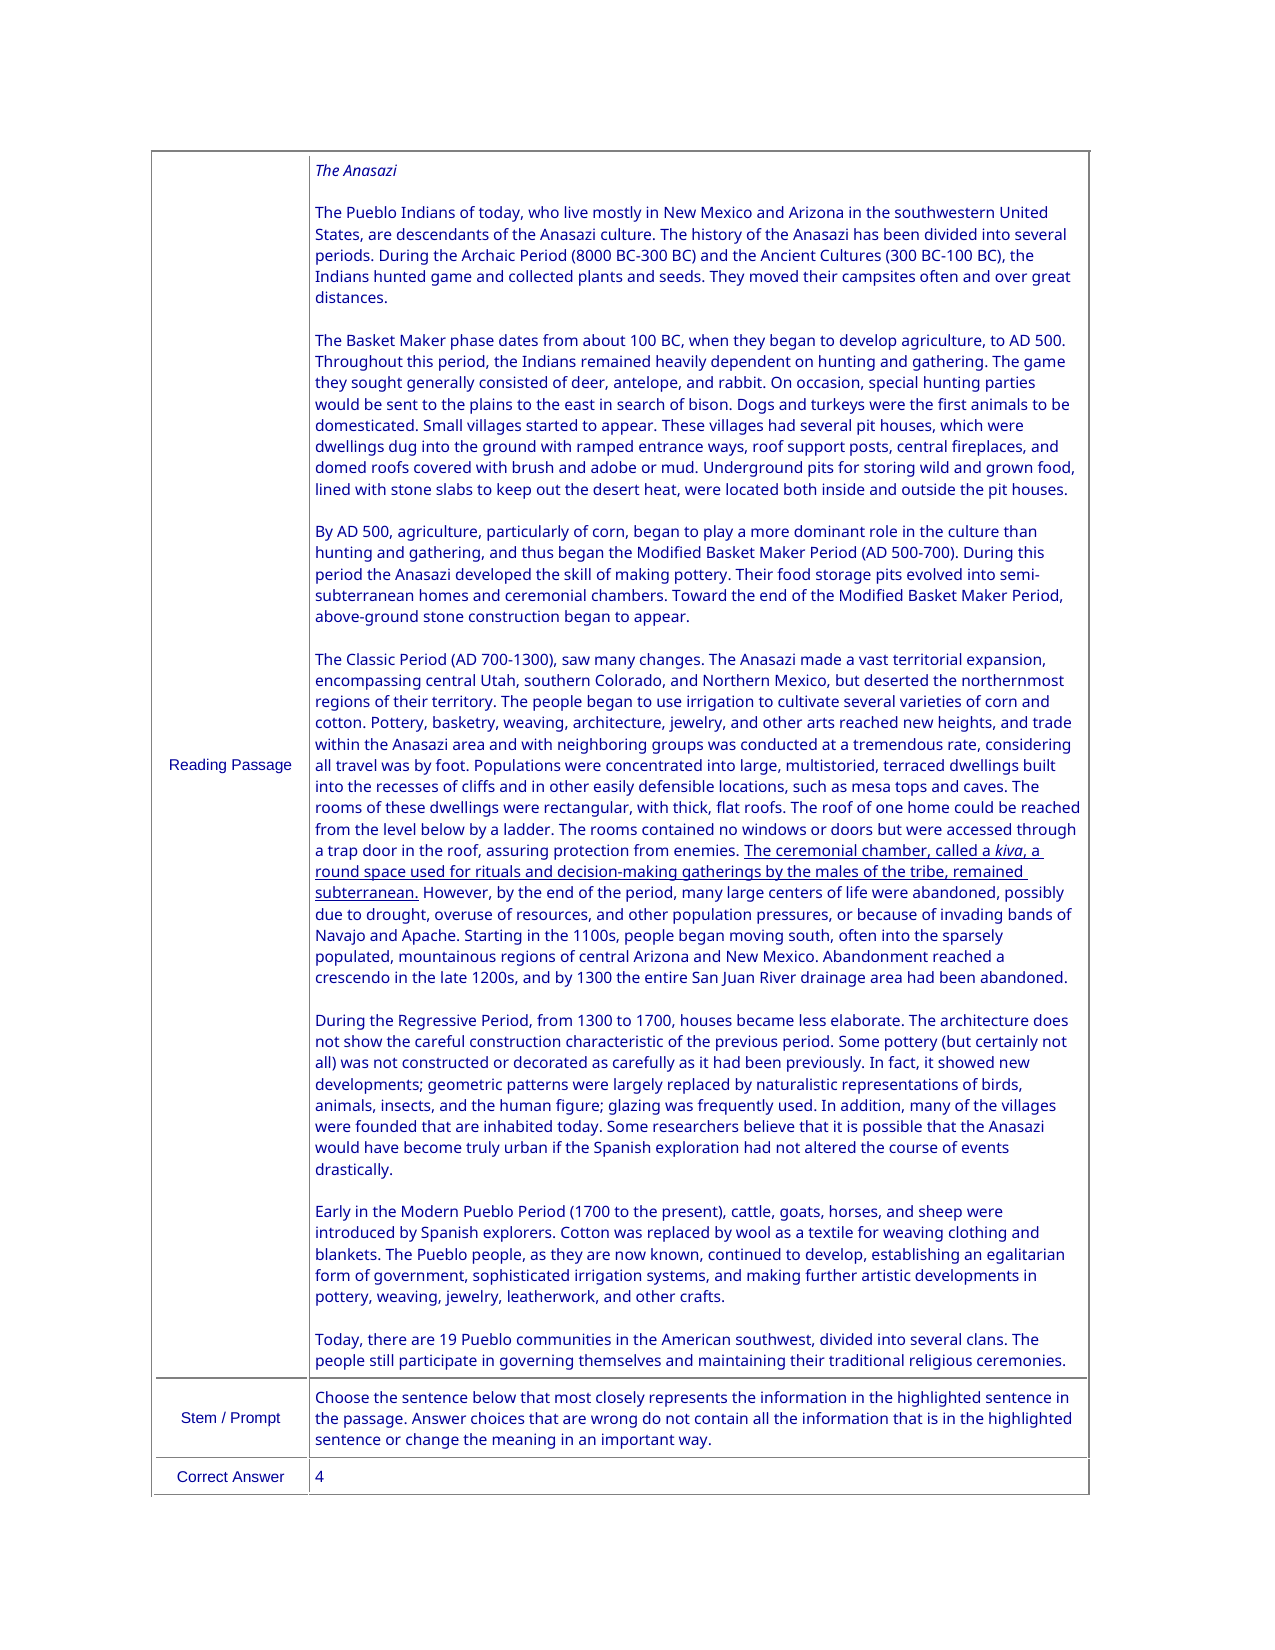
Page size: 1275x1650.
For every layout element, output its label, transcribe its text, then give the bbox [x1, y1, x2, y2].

table_cell Stem / Prompt [154, 1377, 307, 1456]
table_cell 4 [309, 1456, 1089, 1493]
table_cell Correct Answer [154, 1456, 308, 1493]
table_cell Reading Passage [154, 153, 308, 1377]
table_cell The Anasazi The Pueblo Indians of today, who live mostly in New Mexico and Arizona in the southwestern United States, are descendants of the Anasazi culture. The history of the Anasazi has been divided into several periods. During the Archaic Period (8000 BC-300 BC) and the Ancient Cultures (300 BC-100 BC), the Indians hunted game and collected plants and seeds. They moved their campsites often and over great distances. The Basket Maker phase dates from about 100 BC, when they began to develop agriculture, to AD 500. Throughout this period, the Indians remained heavily dependent on hunting and gathering. The game they sought generally consisted of deer, antelope, and rabbit. On occasion, special hunting parties would be sent to the plains to the east in search of bison. Dogs and turkeys were the first animals to be domesticated. Small villages started to appear. These villages had several pit houses, which were dwellings dug into the ground with ramped entrance ways, roof support posts, central fireplaces, and domed roofs covered with brush and adobe or mud. Underground pits for storing wild and grown food, lined with stone slabs to keep out the desert heat, were located both inside and outside the pit houses. By AD 500, agriculture, particularly of corn, began to play a more dominant role in the culture than hunting and gathering, and thus began the Modified Basket Maker Period (AD 500-700). During this period the Anasazi developed the skill of making pottery. Their food storage pits evolved into semi-subterranean homes and ceremonial chambers. Toward the end of the Modified Basket Maker Period, above-ground stone construction began to appear. The Classic Period (AD 700-1300), saw many changes. The Anasazi made a vast territorial expansion, encompassing central Utah, southern Colorado, and Northern Mexico, but deserted the northernmost regions of their territory. The people began to use irrigation to cultivate several varieties of corn and cotton. Pottery, basketry, weaving, architecture, jewelry, and other arts reached new heights, and trade within the Anasazi area and with neighboring groups was conducted at a tremendous rate, considering all travel was by foot. Populations were concentrated into large, multistoried, terraced dwellings built into the recesses of cliffs and in other easily defensible locations, such as mesa tops and caves. The rooms of these dwellings were rectangular, with thick, flat roofs. The roof of one home could be reached from the level below by a ladder. The rooms contained no windows or doors but were accessed through a trap door in the roof, assuring protection from enemies. The ceremonial chamber, called a kiva, a round space used for rituals and decision-making gatherings by the males of the tribe, remained subterranean. However, by the end of the period, many large centers of life were abandoned, possibly due to drought, overuse of resources, and other population pressures, or because of invading bands of Navajo and Apache. Starting in the 1100s, people began moving south, often into the sparsely populated, mountainous regions of central Arizona and New Mexico. Abandonment reached a crescendo in the late 1200s, and by 1300 the entire San Juan River drainage area had been abandoned. During the Regressive Period, from 1300 to 1700, houses became less elaborate. The architecture does not show the careful construction characteristic of the previous period. Some pottery (but certainly not all) was not constructed or decorated as carefully as it had been previously. In fact, it showed new developments; geometric patterns were largely replaced by naturalistic representations of birds, animals, insects, and the human figure; glazing was frequently used. In addition, many of the villages were founded that are inhabited today. Some researchers believe that it is possible that the Anasazi would have become truly urban if the Spanish exploration had not altered the course of events drastically. Early in the Modern Pueblo Period (1700 to the present), cattle, goats, horses, and sheep were introduced by Spanish explorers. Cotton was replaced by wool as a textile for weaving clothing and blankets. The Pueblo people, as they are now known, continued to develop, establishing an egalitarian form of government, sophisticated irrigation systems, and making further artistic developments in pottery, weaving, jewelry, leatherwork, and other crafts. Today, there are 19 Pueblo communities in the American southwest, divided into several clans. The people still participate in governing themselves and maintaining their traditional religious ceremonies. [309, 153, 1088, 1377]
table_cell Choose the sentence below that most closely represents the information in the highlighted sentence in the passage. Answer choices that are wrong do not contain all the information that is in the highlighted sentence or change the meaning in an important way. [310, 1377, 1088, 1456]
